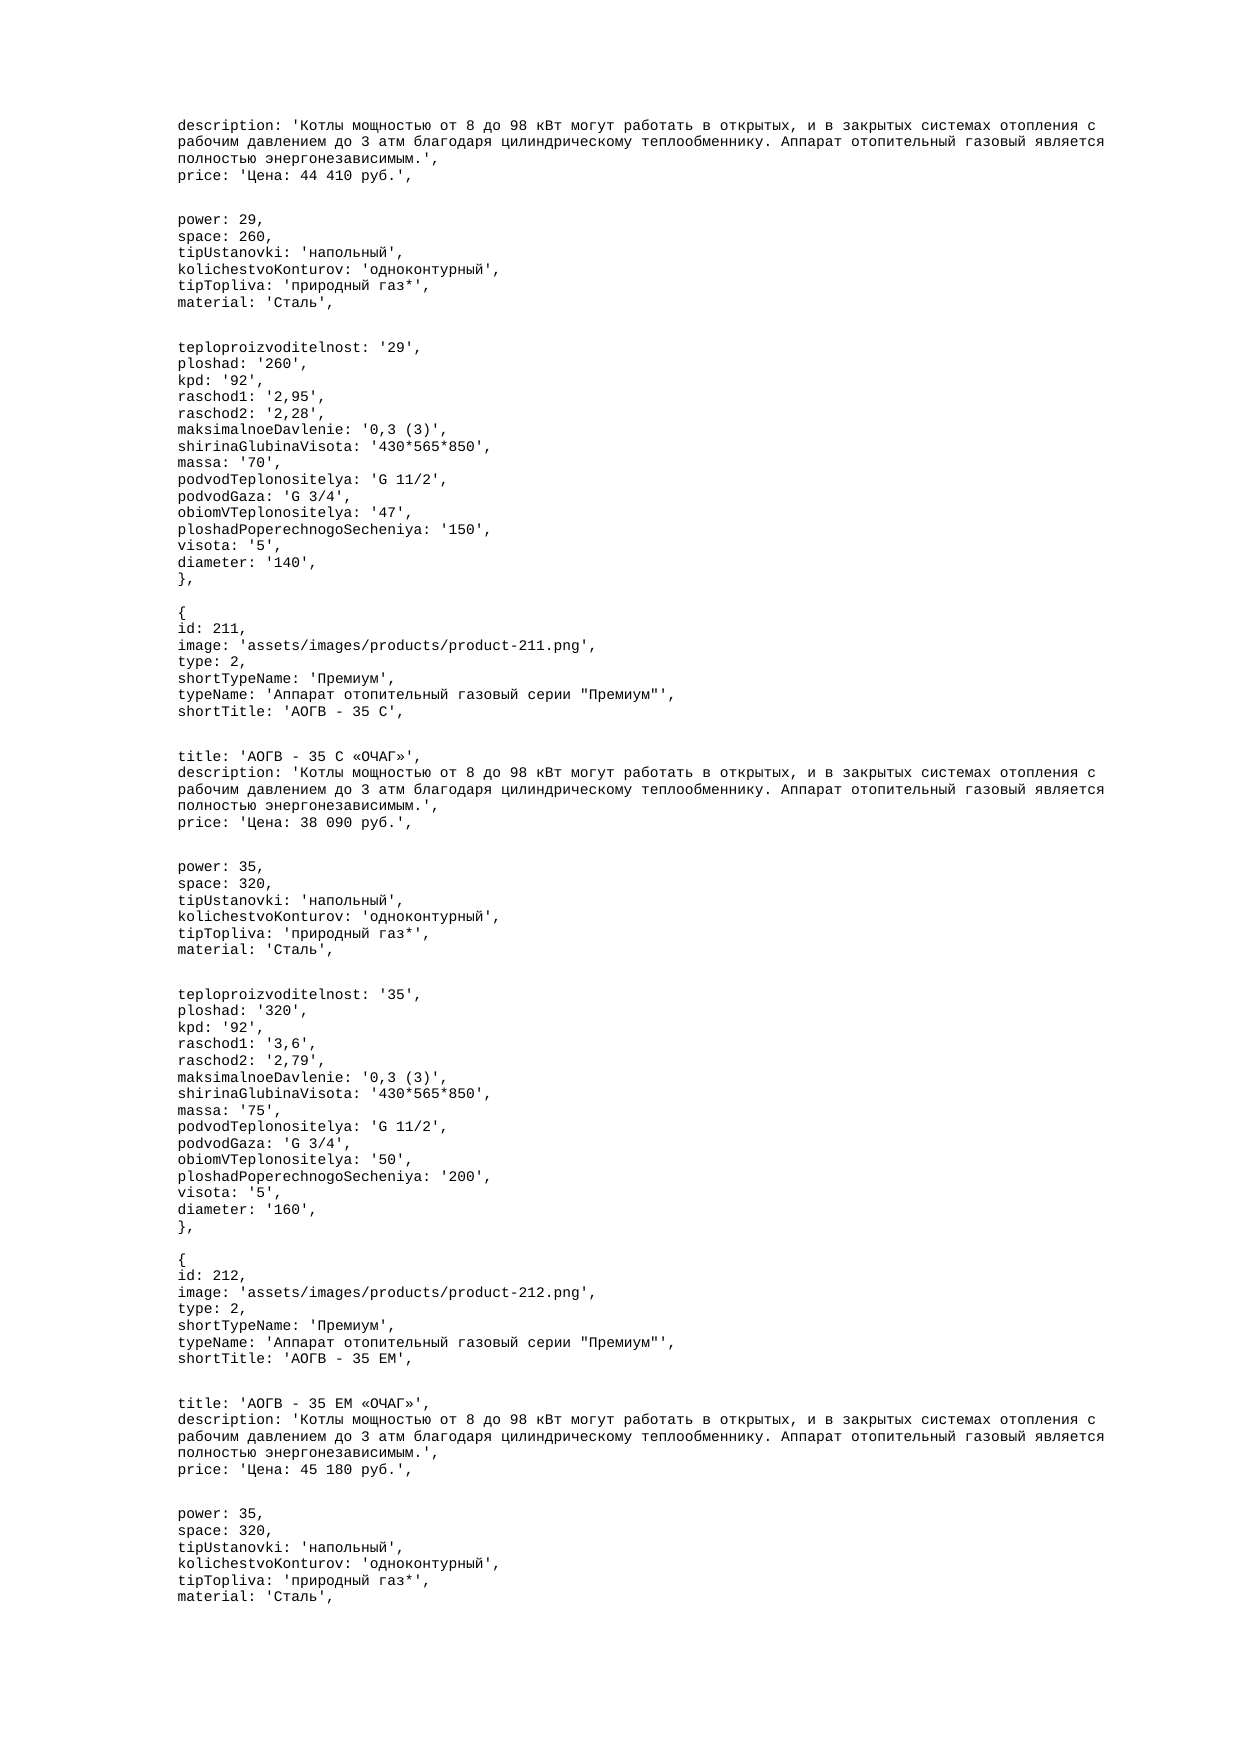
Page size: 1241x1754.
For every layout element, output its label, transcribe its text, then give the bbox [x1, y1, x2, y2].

text price: 'Цена: 45 180 руб.', [177, 1462, 1152, 1479]
text price: 'Цена: 38 090 руб.', [177, 815, 1152, 832]
text shortTypeName: 'Премиум', [177, 1318, 1152, 1335]
text raschod2: '2,79', [177, 1053, 1152, 1070]
text massa: '75', [177, 1103, 1152, 1119]
text description: 'Котлы мощностью от 8 до 98 кВт могут работать в открытых, и в закрытых системах отопления с рабочим давлением до 3 атм благодаря цилиндрическому теплообменнику. Аппарат отопительный газовый является полностью энергонезависимым.', [177, 765, 1152, 815]
text space: 320, [177, 1523, 1152, 1540]
text tipTopliva: 'природный газ*', [177, 279, 1152, 295]
text typeName: 'Аппарат отопительный газовый серии "Премиум"', [177, 688, 1152, 704]
text kolichestvoKonturov: 'одноконтурный', [177, 909, 1152, 926]
text tipUstanovki: 'напольный', [177, 1540, 1152, 1556]
text kolichestvoKonturov: 'одноконтурный', [177, 1556, 1152, 1573]
text obiomVTeplonositelya: '47', [177, 505, 1152, 522]
text ploshadPoperechnogoSecheniya: '200', [177, 1169, 1152, 1186]
text power: 29, [177, 212, 1152, 229]
text tipUstanovki: 'напольный', [177, 246, 1152, 262]
text teploproizvoditelnost: '35', [177, 987, 1152, 1003]
text podvodTeplonositelya: 'G 11/2', [177, 472, 1152, 489]
text obiomVTeplonositelya: '50', [177, 1153, 1152, 1169]
text id: 212, [177, 1268, 1152, 1285]
text description: 'Котлы мощностью от 8 до 98 кВт могут работать в открытых, и в закрытых системах отопления с рабочим давлением до 3 атм благодаря цилиндрическому теплообменнику. Аппарат отопительный газовый является полностью энергонезависимым.', [177, 1412, 1152, 1462]
text id: 211, [177, 621, 1152, 638]
text kpd: '92', [177, 373, 1152, 389]
text space: 320, [177, 876, 1152, 893]
text diameter: '160', [177, 1202, 1152, 1219]
text diameter: '140', [177, 555, 1152, 572]
text shirinaGlubinaVisota: '430*565*850', [177, 439, 1152, 456]
text shortTitle: 'АОГВ - 35 С', [177, 704, 1152, 721]
text ploshad: '320', [177, 1003, 1152, 1020]
text podvodTeplonositelya: 'G 11/2', [177, 1119, 1152, 1136]
text { [177, 1252, 1152, 1268]
text shirinaGlubinaVisota: '430*565*850', [177, 1086, 1152, 1103]
text tipTopliva: 'природный газ*', [177, 1573, 1152, 1589]
text title: 'АОГВ - 35 С «ОЧАГ»', [177, 749, 1152, 765]
text }, [177, 1219, 1152, 1235]
text material: 'Сталь', [177, 942, 1152, 959]
text price: 'Цена: 44 410 руб.', [177, 168, 1152, 184]
text typeName: 'Аппарат отопительный газовый серии "Премиум"', [177, 1335, 1152, 1351]
text tipUstanovki: 'напольный', [177, 893, 1152, 909]
text podvodGaza: 'G 3/4', [177, 1136, 1152, 1153]
text image: 'assets/images/products/product-212.png', [177, 1285, 1152, 1302]
text description: 'Котлы мощностью от 8 до 98 кВт могут работать в открытых, и в закрытых системах отопления с рабочим давлением до 3 атм благодаря цилиндрическому теплообменнику. Аппарат отопительный газовый является полностью энергонезависимым.', [177, 118, 1152, 168]
text teploproizvoditelnost: '29', [177, 340, 1152, 356]
text ploshad: '260', [177, 356, 1152, 373]
text shortTitle: 'АОГВ - 35 ЕМ', [177, 1351, 1152, 1368]
text podvodGaza: 'G 3/4', [177, 489, 1152, 505]
text raschod1: '2,95', [177, 389, 1152, 406]
text visota: '5', [177, 1186, 1152, 1202]
text space: 260, [177, 229, 1152, 246]
text maksimalnoeDavlenie: '0,3 (3)', [177, 423, 1152, 439]
text visota: '5', [177, 538, 1152, 555]
text kpd: '92', [177, 1020, 1152, 1037]
text }, [177, 572, 1152, 588]
text tipTopliva: 'природный газ*', [177, 926, 1152, 942]
text raschod1: '3,6', [177, 1037, 1152, 1053]
text material: 'Сталь', [177, 295, 1152, 312]
text raschod2: '2,28', [177, 406, 1152, 423]
text type: 2, [177, 1302, 1152, 1318]
text shortTypeName: 'Премиум', [177, 671, 1152, 688]
text type: 2, [177, 654, 1152, 671]
text maksimalnoeDavlenie: '0,3 (3)', [177, 1070, 1152, 1086]
text power: 35, [177, 1507, 1152, 1523]
text kolichestvoKonturov: 'одноконтурный', [177, 262, 1152, 279]
text power: 35, [177, 859, 1152, 876]
text ploshadPoperechnogoSecheniya: '150', [177, 522, 1152, 538]
text massa: '70', [177, 456, 1152, 472]
text material: 'Сталь', [177, 1589, 1152, 1606]
text title: 'АОГВ - 35 ЕМ «ОЧАГ»', [177, 1396, 1152, 1412]
text { [177, 605, 1152, 621]
text image: 'assets/images/products/product-211.png', [177, 638, 1152, 654]
